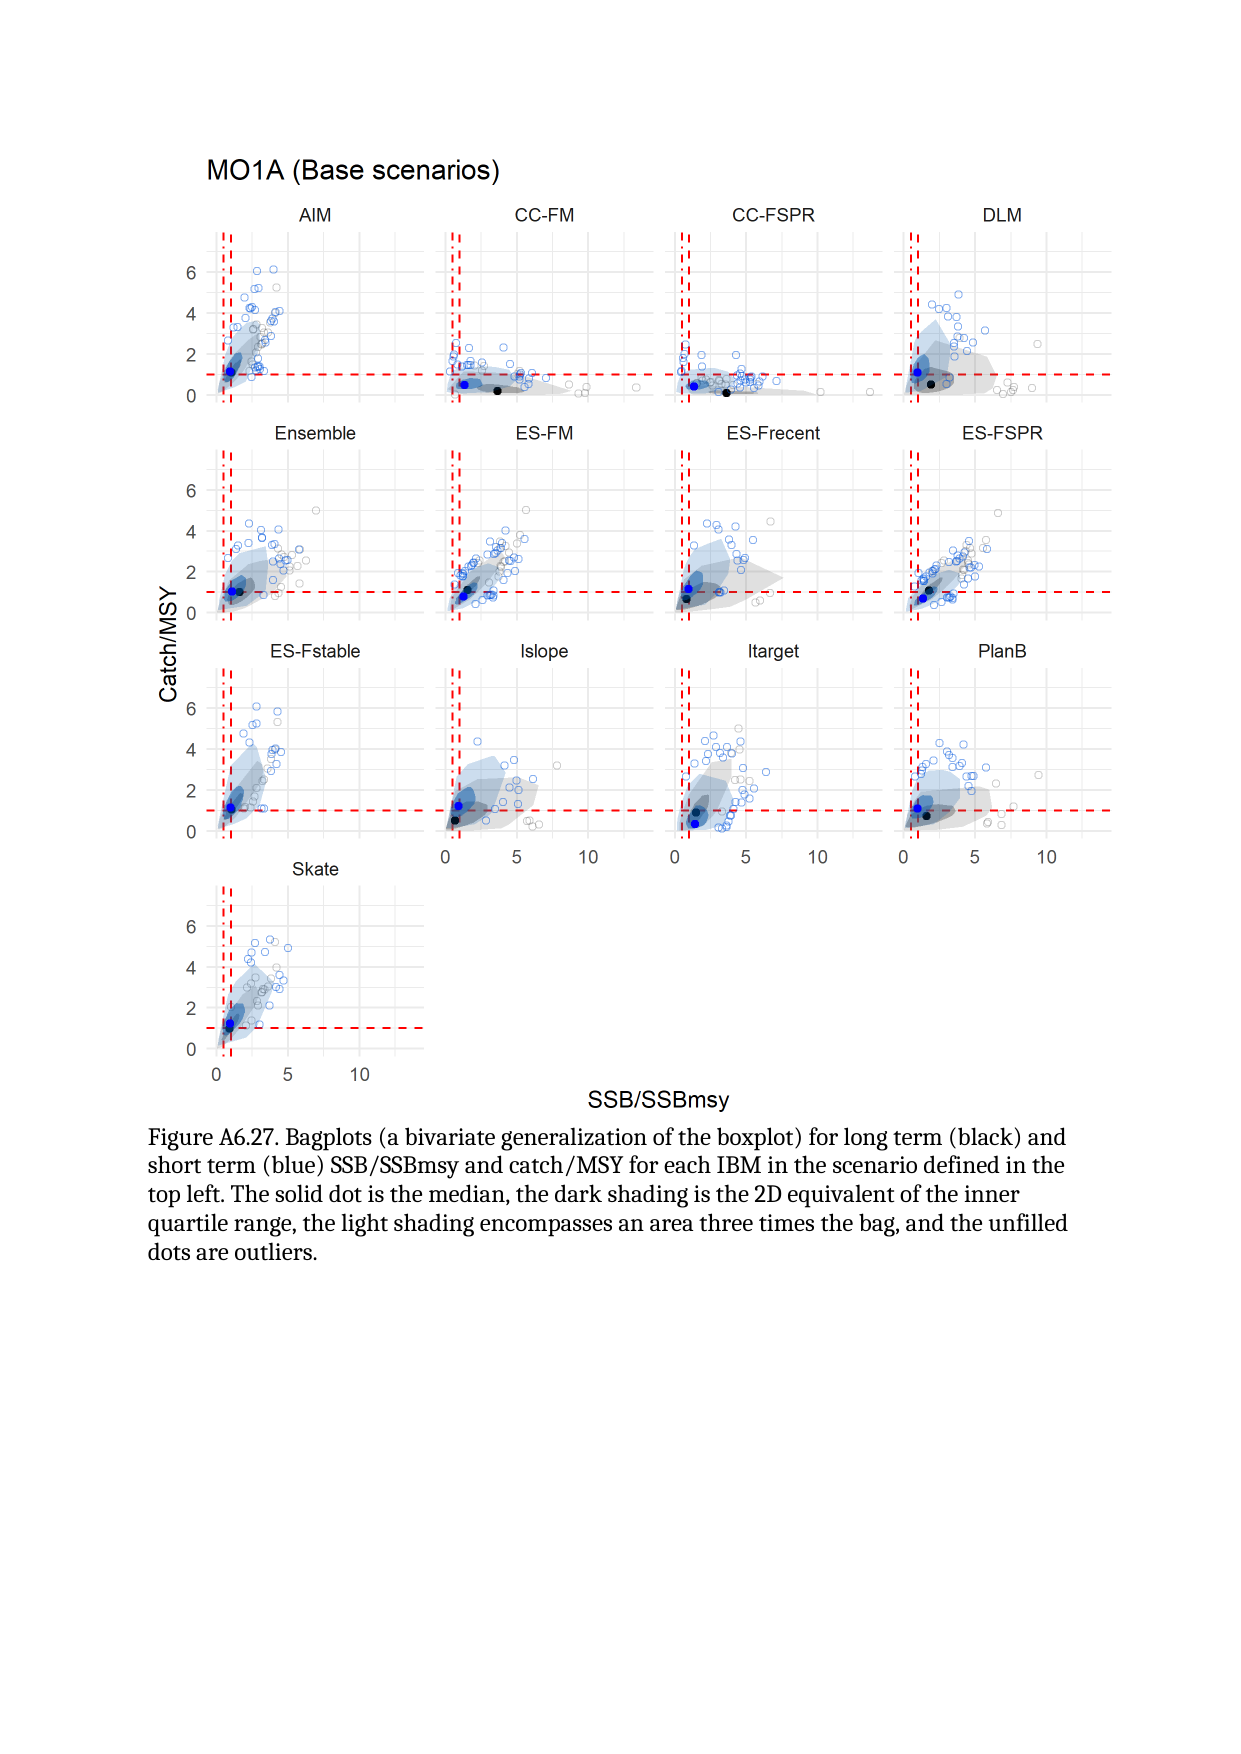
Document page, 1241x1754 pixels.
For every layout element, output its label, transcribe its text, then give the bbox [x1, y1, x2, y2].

picture [147, 147, 1123, 1123]
text Figure A6.27. Bagplots (a bivariate generalization of the boxplot) for long term (black) and short term (blue) SSB/SSBmsy and catch/MSY for each IBM in the scenario defined in the top left. The solid dot is the median, the dark shading is the 2D equivalent of the inner quartile range, the light shading encompasses an area three times the bag, and the unfilled dots are outliers. [148, 1123, 1093, 1266]
